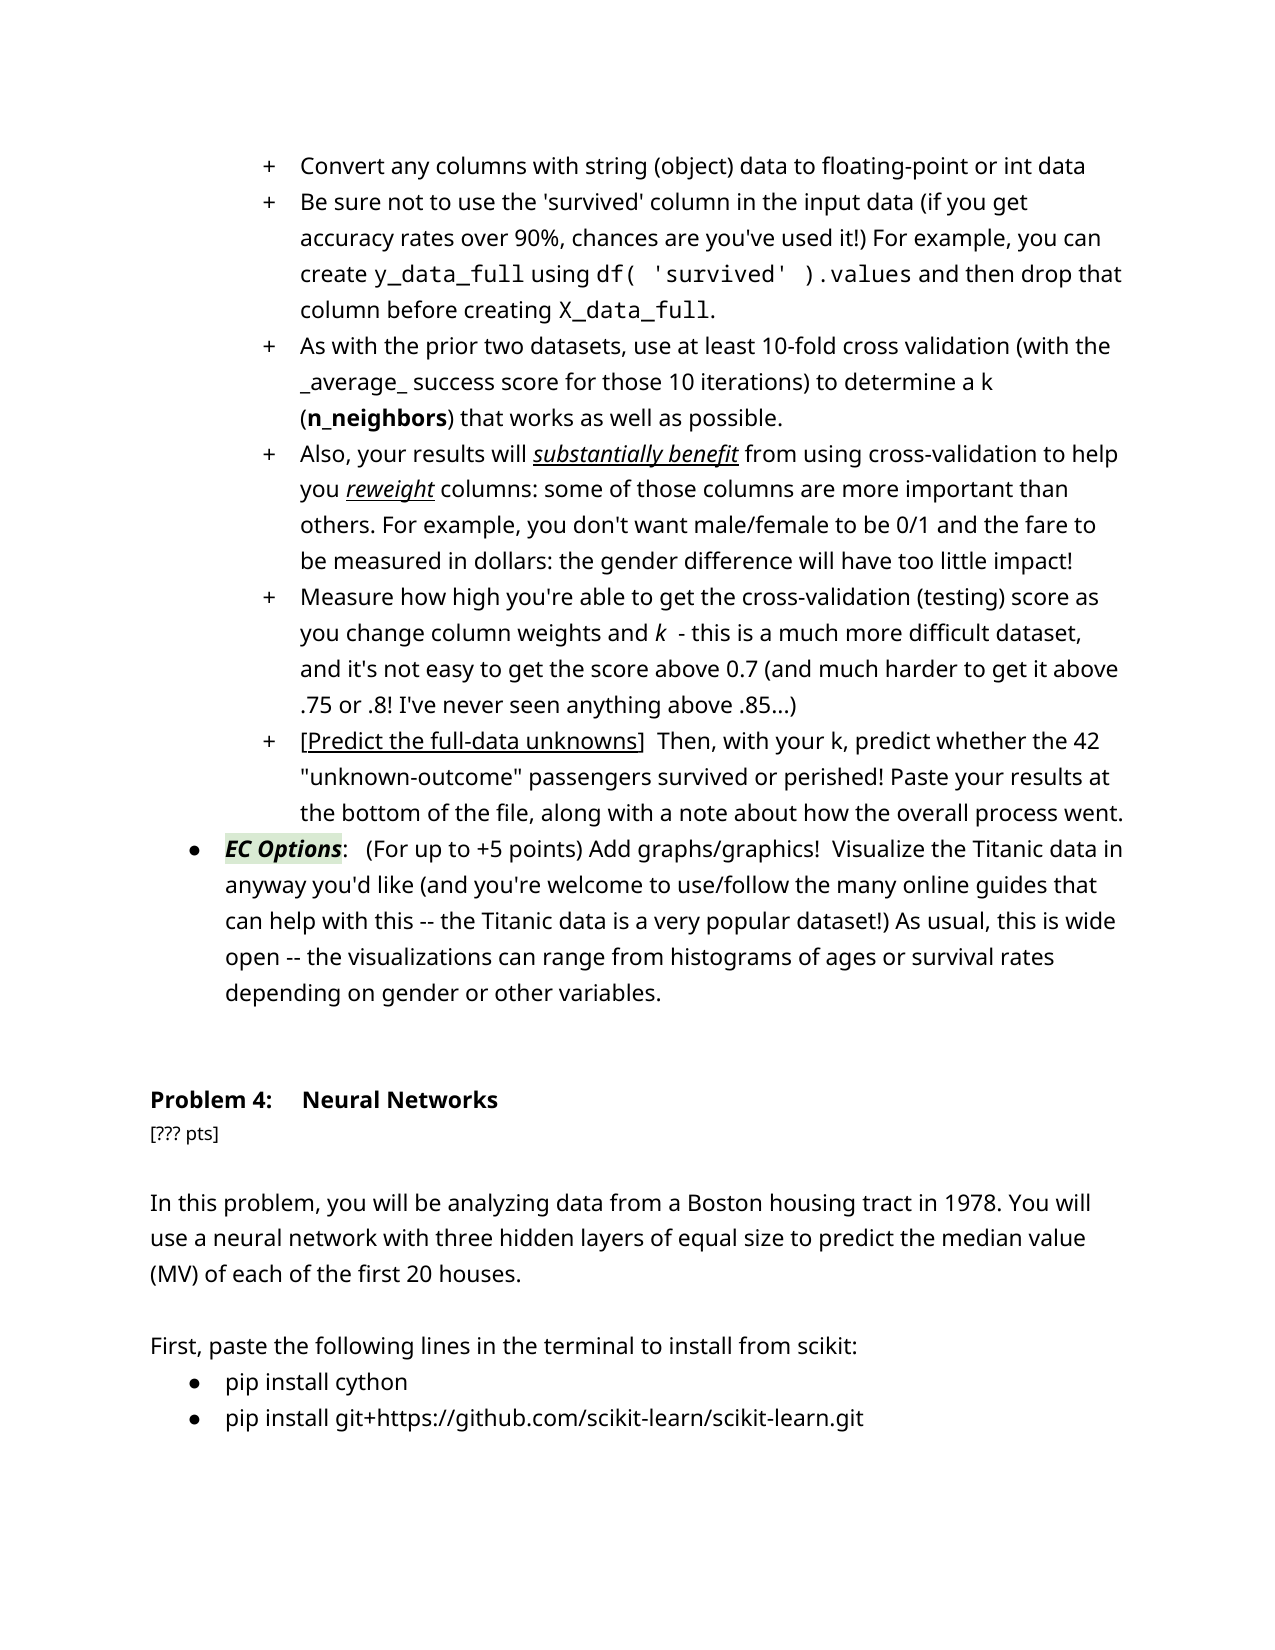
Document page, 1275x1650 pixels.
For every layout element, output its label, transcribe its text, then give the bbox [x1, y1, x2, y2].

text [??? pts] [150, 1120, 1125, 1146]
text First, paste the following lines in the terminal to install from scikit: [150, 1330, 1125, 1361]
list pip install cython [187, 1366, 1125, 1397]
list pip install git+https://github.com/scikit-learn/scikit-learn.git [187, 1402, 1125, 1433]
list As with the prior two datasets, use at least 10-fold cross validation (with the _average_ success score for those 10 iterations) to determine a k (n_neighbors) that works as well as possible. [262, 330, 1125, 433]
list [Predict the full-data unknowns] Then, with your k, predict whether the 42 "unknown-outcome" passengers survived or perished! Paste your results at the bottom of the file, along with a note about how the overall process went. [262, 725, 1125, 828]
list Also, your results will substantially benefit from using cross-validation to help you reweight columns: some of those columns are more important than others. For example, you don't want male/female to be 0/1 and the fare to be measured in dollars: the gender difference will have too little impact! [262, 437, 1125, 577]
text Problem 4: Neural Networks [150, 1084, 1125, 1116]
list EC Options: (For up to +5 points) Add graphs/graphics! Visualize the Titanic data in anyway you'd like (and you're welcome to use/follow the many online guides that can help with this -- the Titanic data is a very popular dataset!) As usual, this is wide open -- the visualizations can range from histograms of ages or survival rates depending on gender or other variables. [187, 833, 1125, 1008]
text In this problem, you will be analyzing data from a Boston housing tract in 1978. You will use a neural network with three hidden layers of equal size to predict the median value (MV) of each of the first 20 houses. [150, 1186, 1125, 1289]
list Measure how high you're able to get the cross-validation (testing) score as you change column weights and k - this is a much more difficult dataset, and it's not easy to get the score above 0.7 (and much harder to get it above .75 or .8! I've never seen anything above .85...) [262, 581, 1125, 720]
list Convert any columns with string (object) data to floating-point or int data [262, 150, 1125, 181]
list Be sure not to use the 'survived' column in the input data (if you get accuracy rates over 90%, chances are you've used it!) For example, you can create y_data_full using df( 'survived' ).values and then drop that column before creating X_data_full. [262, 186, 1125, 325]
